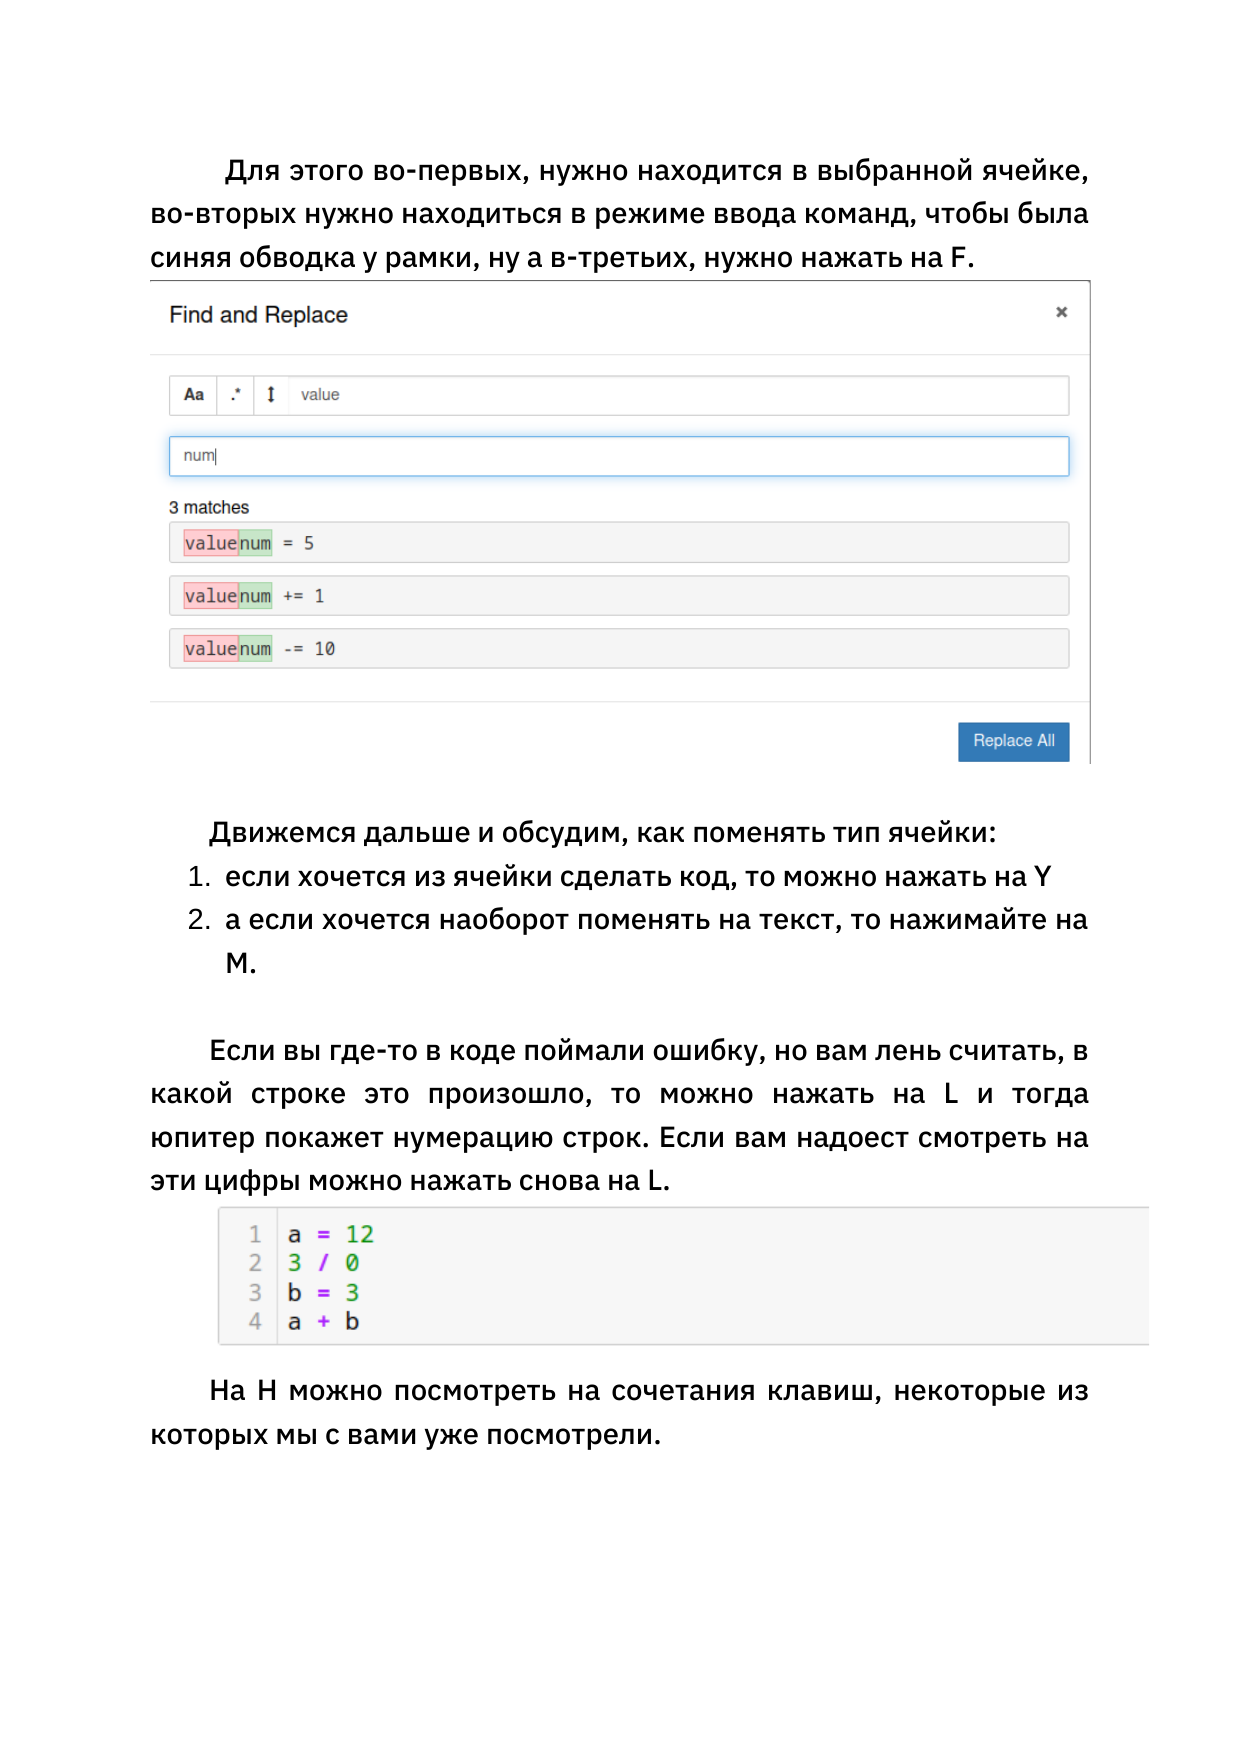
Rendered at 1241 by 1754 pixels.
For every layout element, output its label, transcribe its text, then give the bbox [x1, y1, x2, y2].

text Для этого во-первых, нужно находится в выбранной ячейке, во-вторых нужно находиться в режиме ввода команд, чтобы была синяя обводка у рамки, ну а в-третьих, нужно нажать на F. [150, 150, 1090, 275]
picture [150, 280, 1091, 764]
text На H можно посмотреть на сочетания клавиш, некоторые из которых мы с вами уже посмотрели. [150, 1371, 1090, 1452]
text Если вы где-то в коде поймали ошибку, но вам лень считать, в какой строке это произошло, то можно нажать на L и тогда юпитер покажет нумерацию строк. Если вам надоест смотреть на эти цифры можно нажать снова на L. [150, 1030, 1090, 1199]
list если хочется из ячейки сделать код, то можно нажать на Y [187, 856, 1090, 894]
list а если хочется наоборот поменять на текст, то нажимайте на M. [187, 900, 1090, 981]
picture [208, 1204, 1150, 1367]
text Движемся дальше и обсудим, как поменять тип ячейки: [150, 813, 1090, 851]
